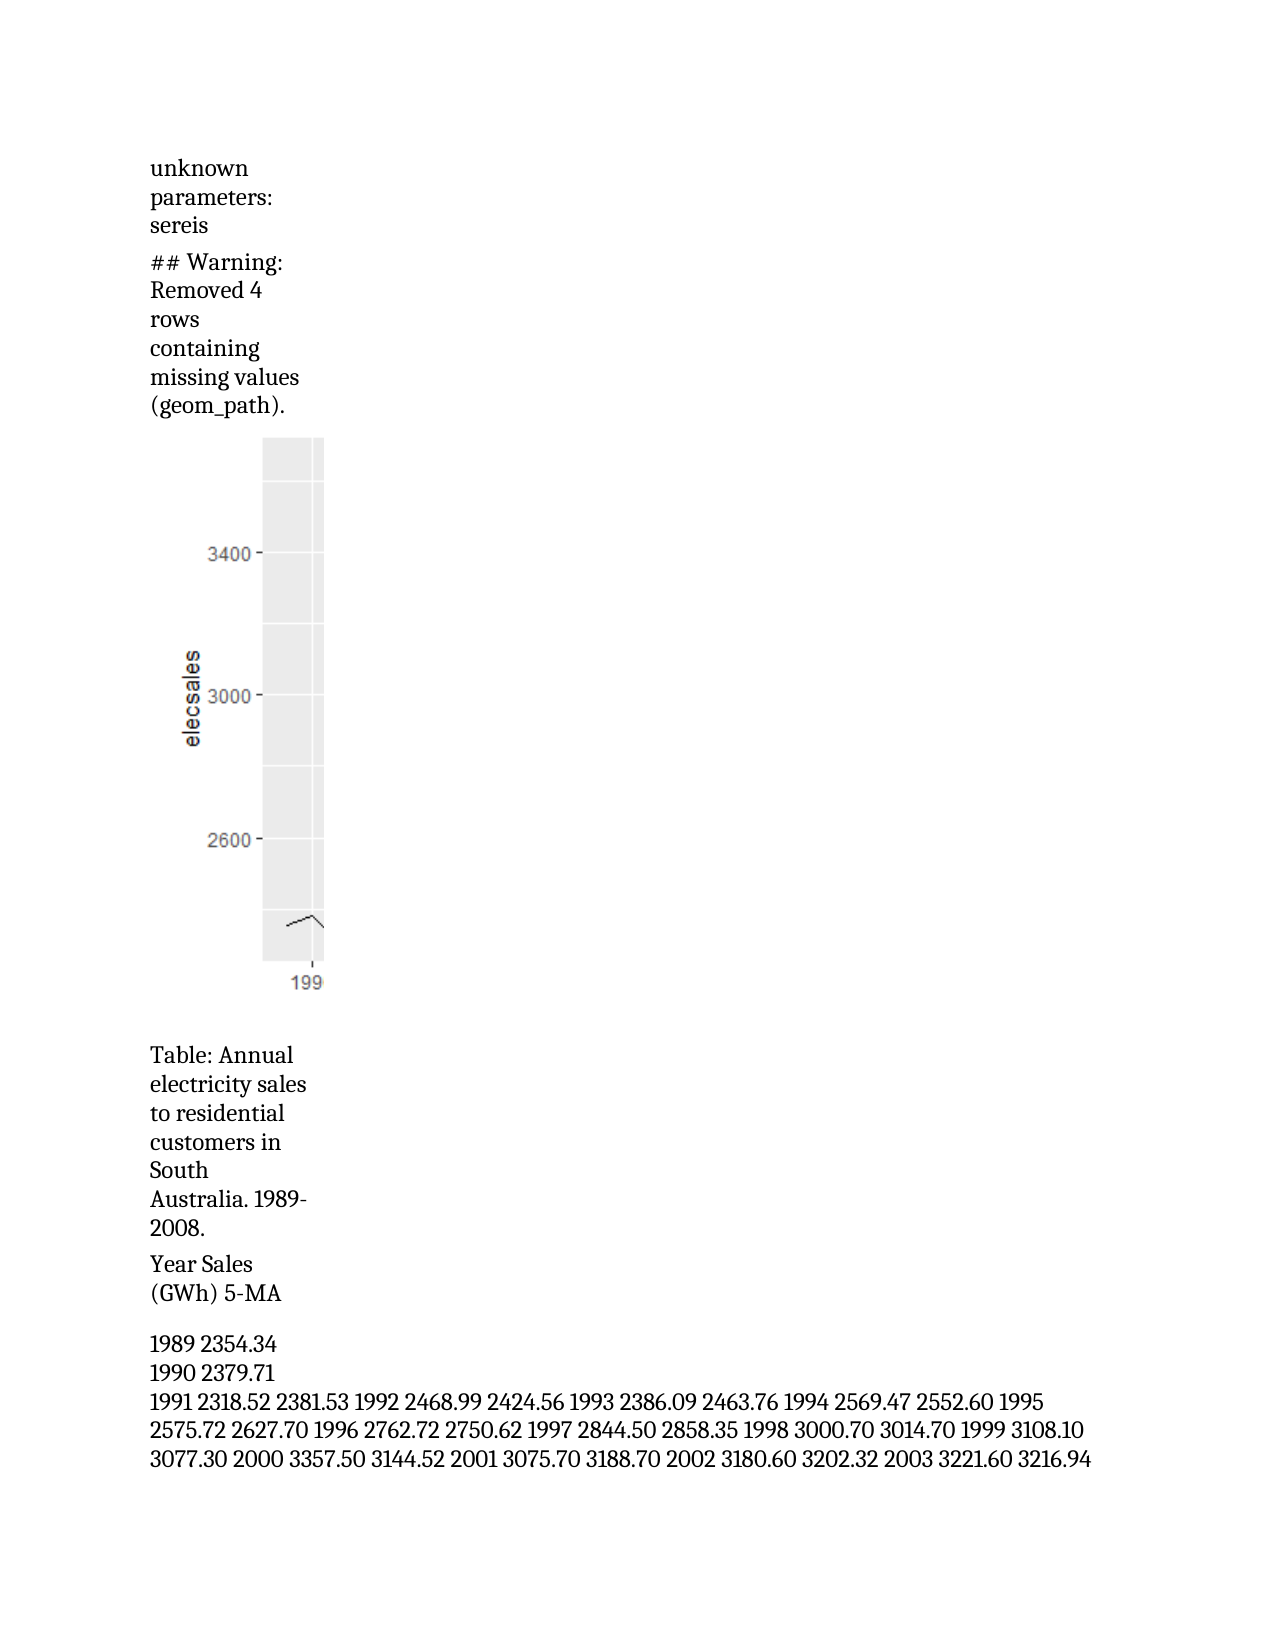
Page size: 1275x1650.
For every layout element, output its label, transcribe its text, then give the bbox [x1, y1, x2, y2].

table_cell Year Sales (GWh) 5-MA [139, 1246, 324, 1311]
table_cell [139, 150, 324, 244]
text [150, 1330, 1125, 1474]
table_cell [139, 424, 324, 1038]
table_cell ## Warning: Removed 4 rows containing missing values (geom_path). [139, 244, 324, 424]
table_cell Table: Annual electricity sales to residential customers in South Australia. 1989-2008. [139, 1038, 324, 1246]
picture [168, 427, 324, 1034]
